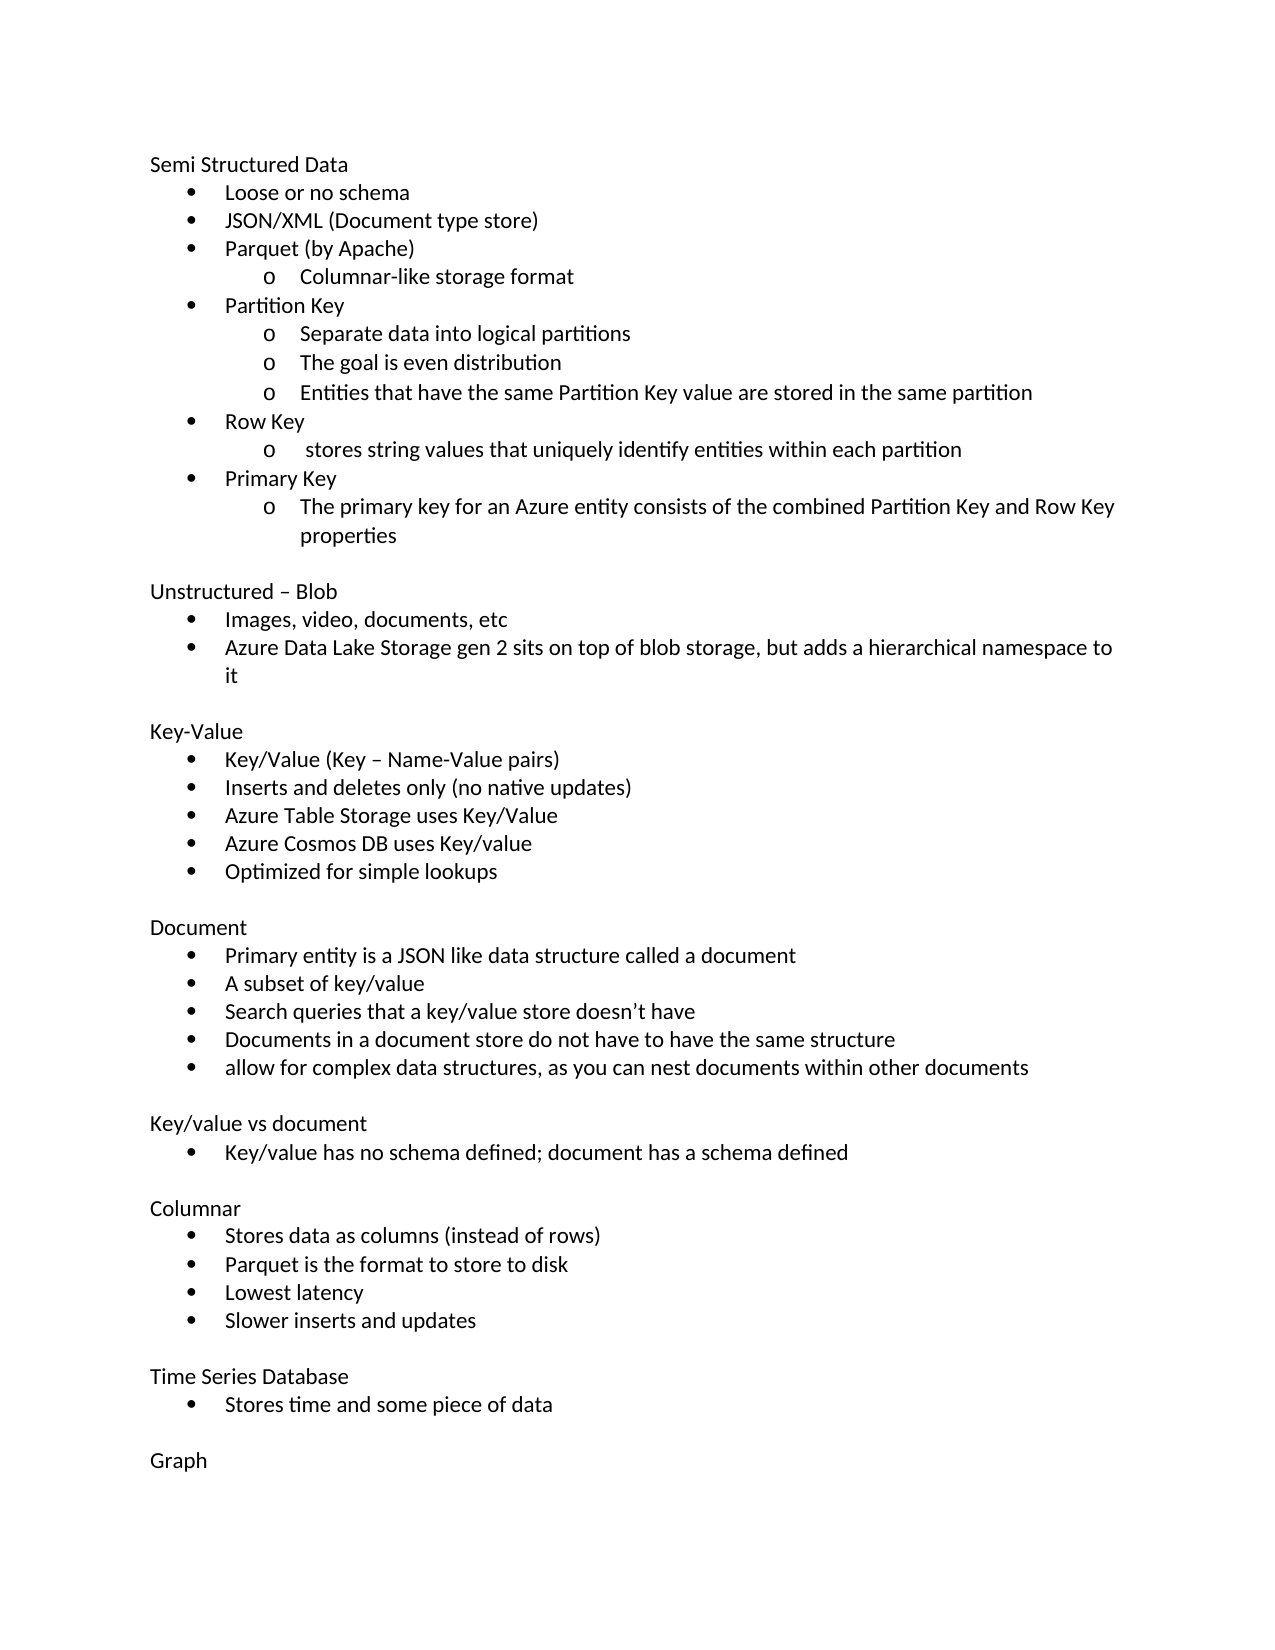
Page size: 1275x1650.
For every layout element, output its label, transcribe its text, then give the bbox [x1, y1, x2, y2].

list stores string values that uniquely identify entities within each partition [262, 435, 1125, 464]
list Entities that have the same Partition Key value are stored in the same partition [262, 378, 1125, 407]
list Parquet (by Apache) [187, 234, 1125, 262]
text Document [150, 913, 1125, 941]
list Images, video, documents, etc [187, 605, 1125, 633]
list Azure Table Storage uses Key/Value [187, 801, 1125, 829]
list Key/Value (Key – Name-Value pairs) [187, 745, 1125, 773]
list Inserts and deletes only (no native updates) [187, 773, 1125, 801]
list Stores data as columns (instead of rows) [187, 1222, 1125, 1250]
list Loose or no schema [187, 178, 1125, 206]
list Stores time and some piece of data [187, 1390, 1125, 1418]
list Partition Key [187, 291, 1125, 319]
list Key/value has no schema defined; document has a schema defined [187, 1138, 1125, 1166]
list Optimized for simple lookups [187, 857, 1125, 885]
list Columnar-like storage format [262, 262, 1125, 291]
text Unstructured – Blob [150, 577, 1125, 605]
list A subset of key/value [187, 969, 1125, 997]
list Parquet is the format to store to disk [187, 1250, 1125, 1278]
list Separate data into logical partitions [262, 319, 1125, 348]
text Semi Structured Data [150, 150, 1125, 178]
list The goal is even distribution [262, 348, 1125, 378]
text Time Series Database [150, 1362, 1125, 1390]
list JSON/XML (Document type store) [187, 206, 1125, 234]
list Row Key [187, 407, 1125, 435]
list Search queries that a key/value store doesn’t have [187, 997, 1125, 1026]
list Primary Key [187, 464, 1125, 492]
list Azure Cosmos DB uses Key/value [187, 829, 1125, 857]
text Graph [150, 1446, 1125, 1474]
list The primary key for an Azure entity consists of the combined Partition Key and Row Key properties [262, 492, 1125, 549]
list Slower inserts and updates [187, 1306, 1125, 1334]
list Azure Data Lake Storage gen 2 sits on top of blob storage, but adds a hierarchical namespace to it [187, 633, 1125, 689]
text Key/value vs document [150, 1109, 1125, 1138]
text Key-Value [150, 717, 1125, 745]
list Lowest latency [187, 1278, 1125, 1306]
list Primary entity is a JSON like data structure called a document [187, 941, 1125, 969]
list Documents in a document store do not have to have the same structure [187, 1026, 1125, 1053]
text Columnar [150, 1194, 1125, 1222]
list allow for complex data structures, as you can nest documents within other documents [187, 1053, 1125, 1082]
